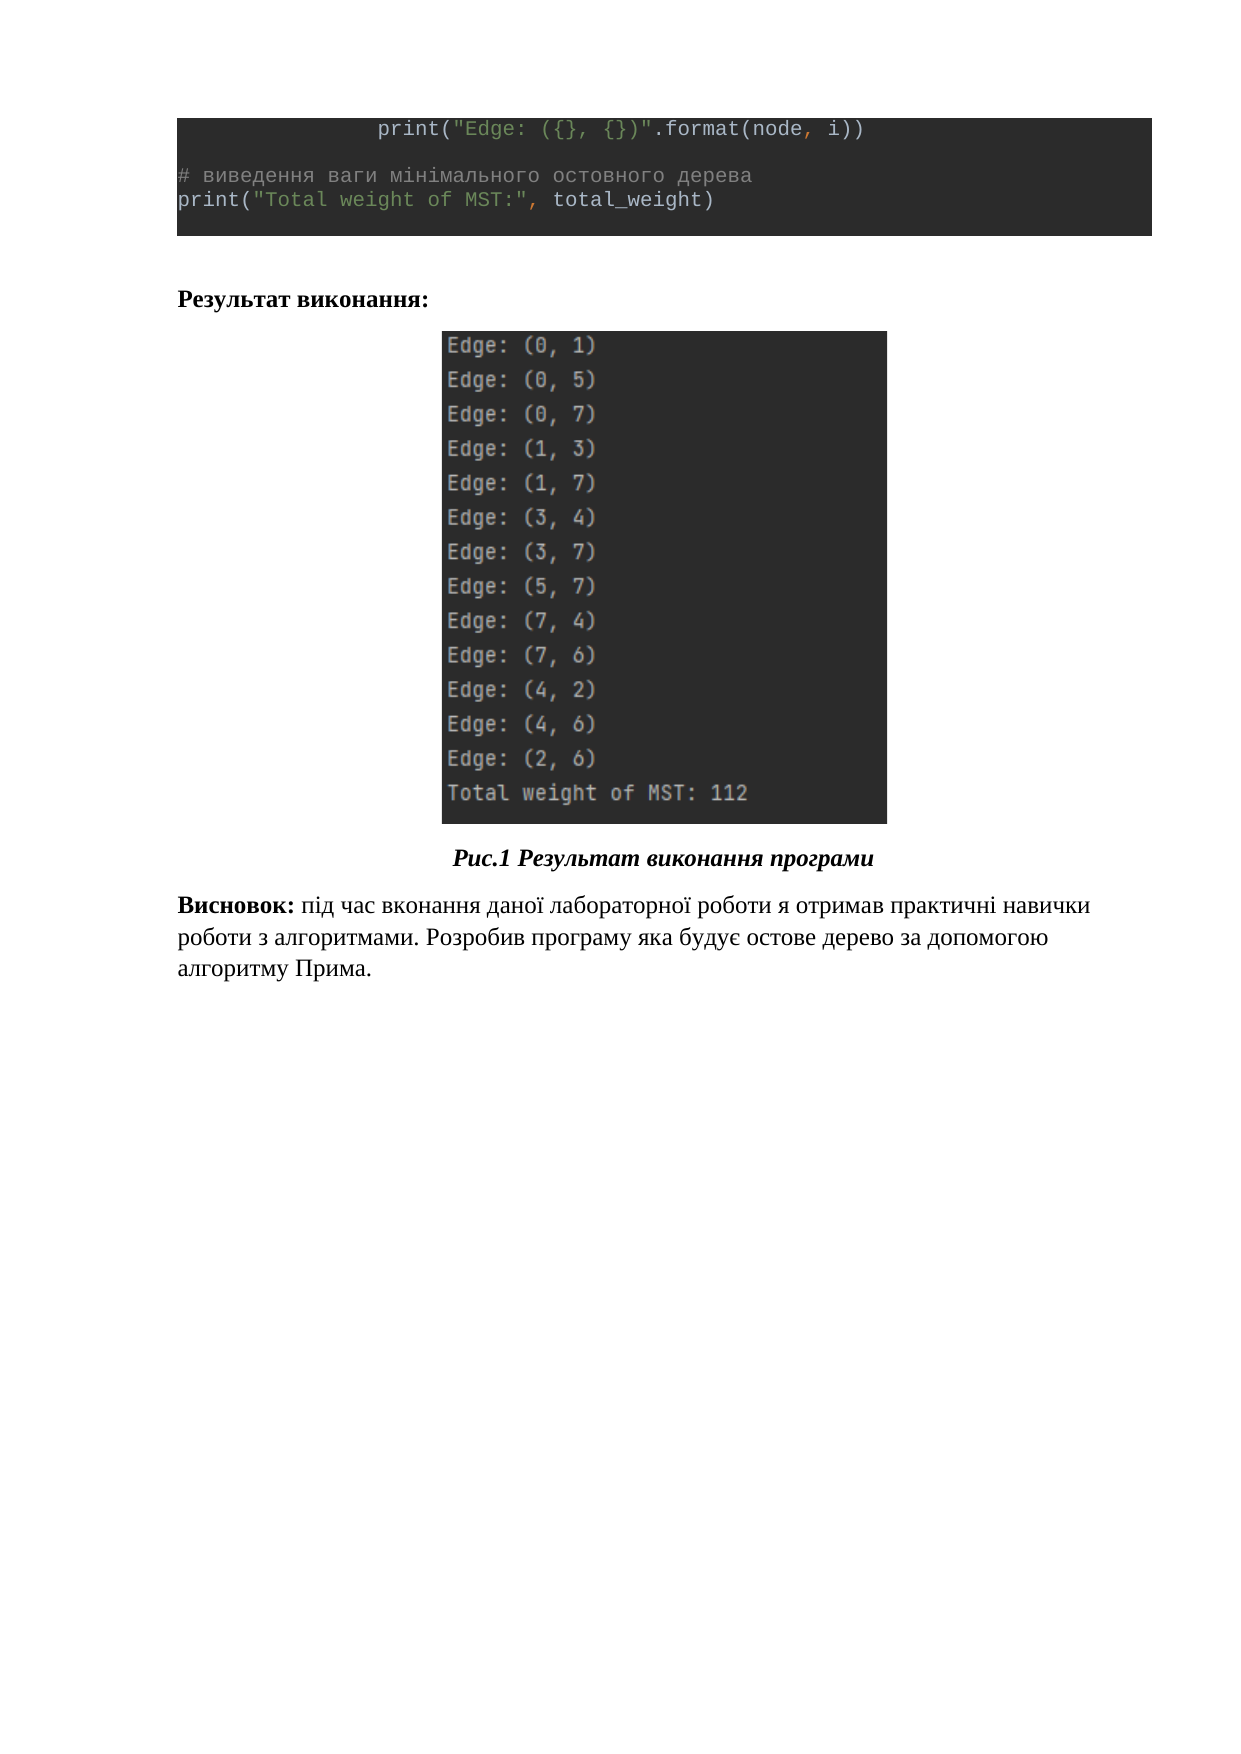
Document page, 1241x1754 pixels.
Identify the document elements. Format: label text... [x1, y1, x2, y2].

text Висновок: під час вконання даної лабораторної роботи я отримав практичні навички роботи з алгоритмами. Розробив програму яка будує остове дерево за допомогою алгоритму Прима. [177, 891, 1152, 981]
picture [441, 331, 888, 824]
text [177, 118, 1152, 213]
text Результат виконання: [177, 284, 1152, 313]
text Рис.1 Результат виконання програми [177, 843, 1152, 872]
